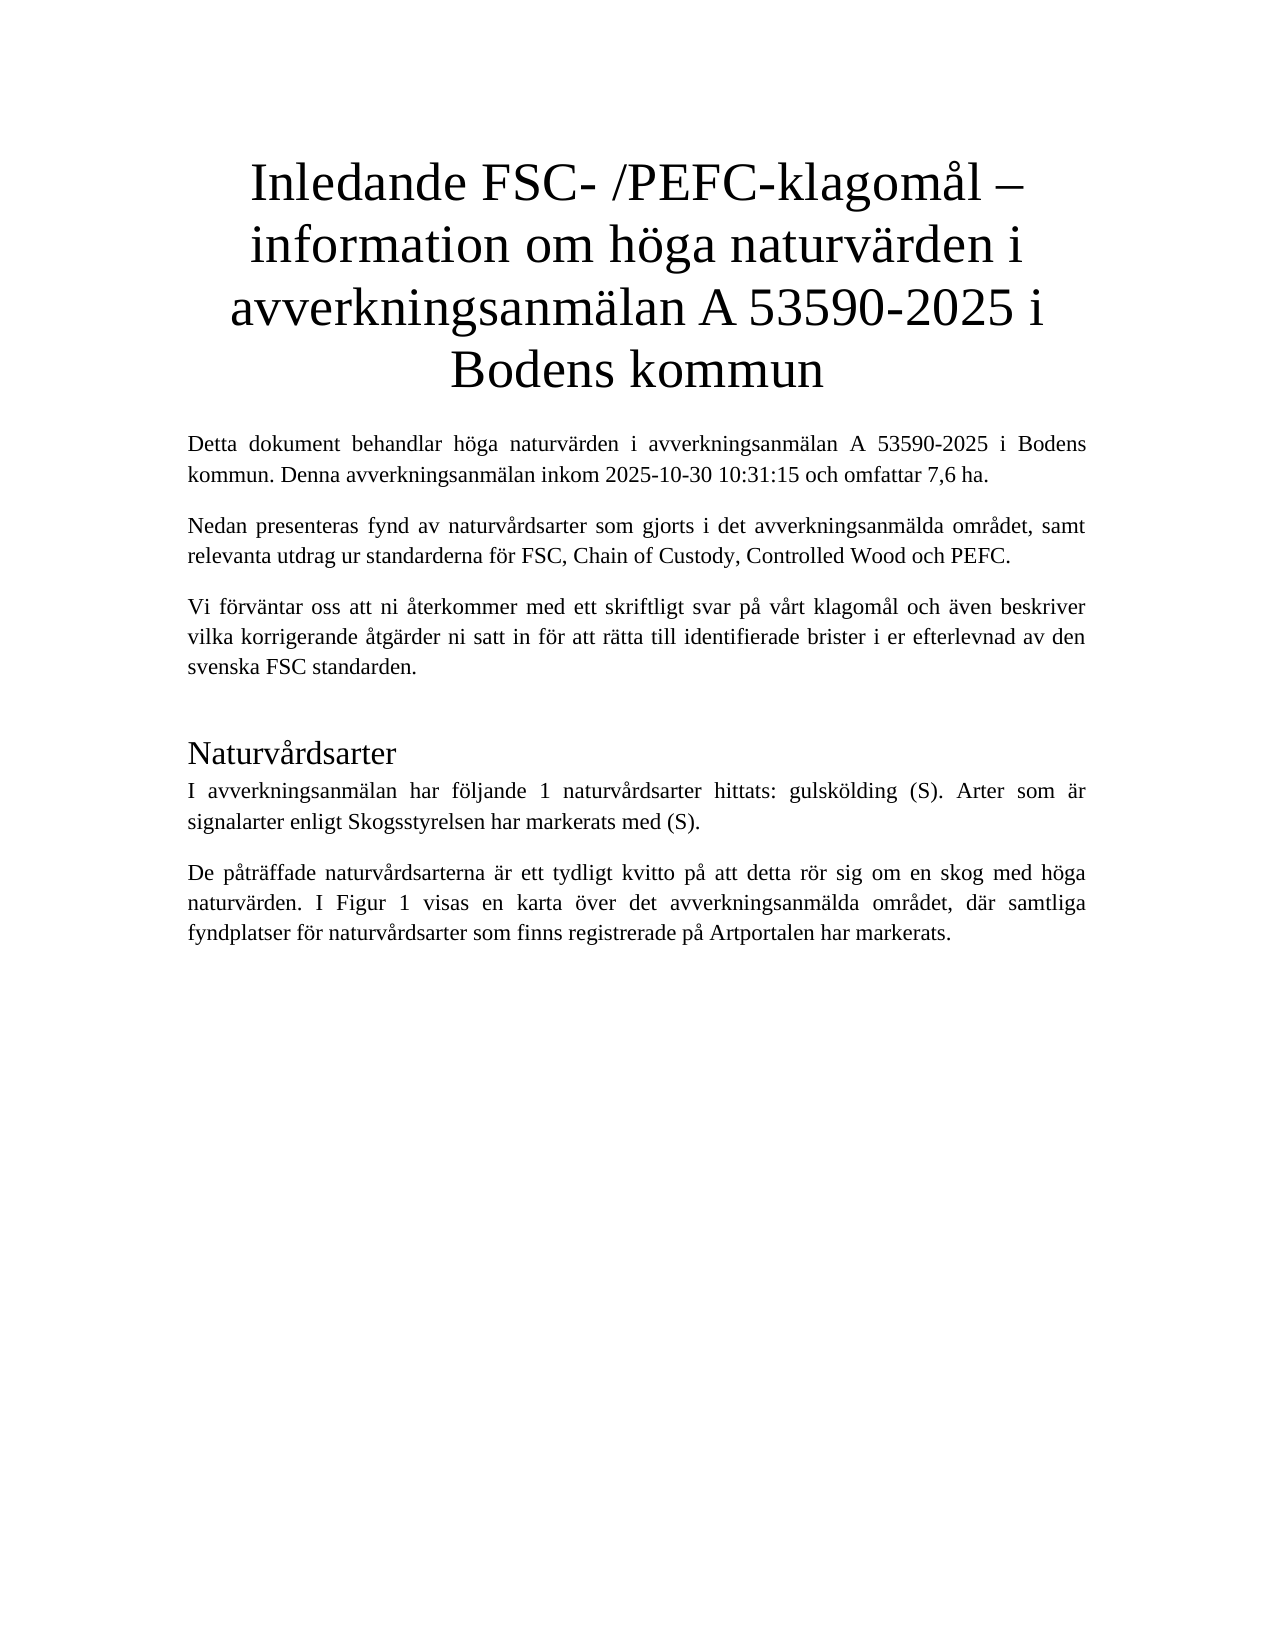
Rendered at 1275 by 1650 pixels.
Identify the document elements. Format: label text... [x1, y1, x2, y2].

text De påträffade naturvårdsarterna är ett tydligt kvitto på att detta rör sig om en skog med höga naturvärden. I Figur 1 visas en karta över det avverkningsanmälda området, där samtliga fyndplatser för naturvårdsarter som finns registrerade på Artportalen har markerats. [187, 859, 1087, 946]
subtitle Naturvårdsarter [187, 733, 1087, 772]
text I avverkningsanmälan har följande 1 naturvårdsarter hittats: gulskölding (S). Arter som är signalarter enligt Skogsstyrelsen har markerats med (S). [187, 778, 1087, 834]
text Nedan presenteras fynd av naturvårdsarter som gjorts i det avverkningsanmälda området, samt relevanta utdrag ur standarderna för FSC, Chain of Custody, Controlled Wood och PEFC. [187, 512, 1087, 568]
text Vi förväntar oss att ni återkommer med ett skriftligt svar på vårt klagomål och även beskriver vilka korrigerande åtgärder ni satt in för att rätta till identifierade brister i er efterlevnad av den svenska FSC standarden. [187, 593, 1087, 680]
text Detta dokument behandlar höga naturvärden i avverkningsanmälan A 53590-2025 i Bodens kommun. Denna avverkningsanmälan inkom 2025-10-30 10:31:15 och omfattar 7,6 ha. [187, 430, 1087, 487]
title Inledande FSC- /PEFC-klagomål – information om höga naturvärden i avverkningsanmälan A 53590-2025 i Bodens kommun [187, 150, 1087, 399]
